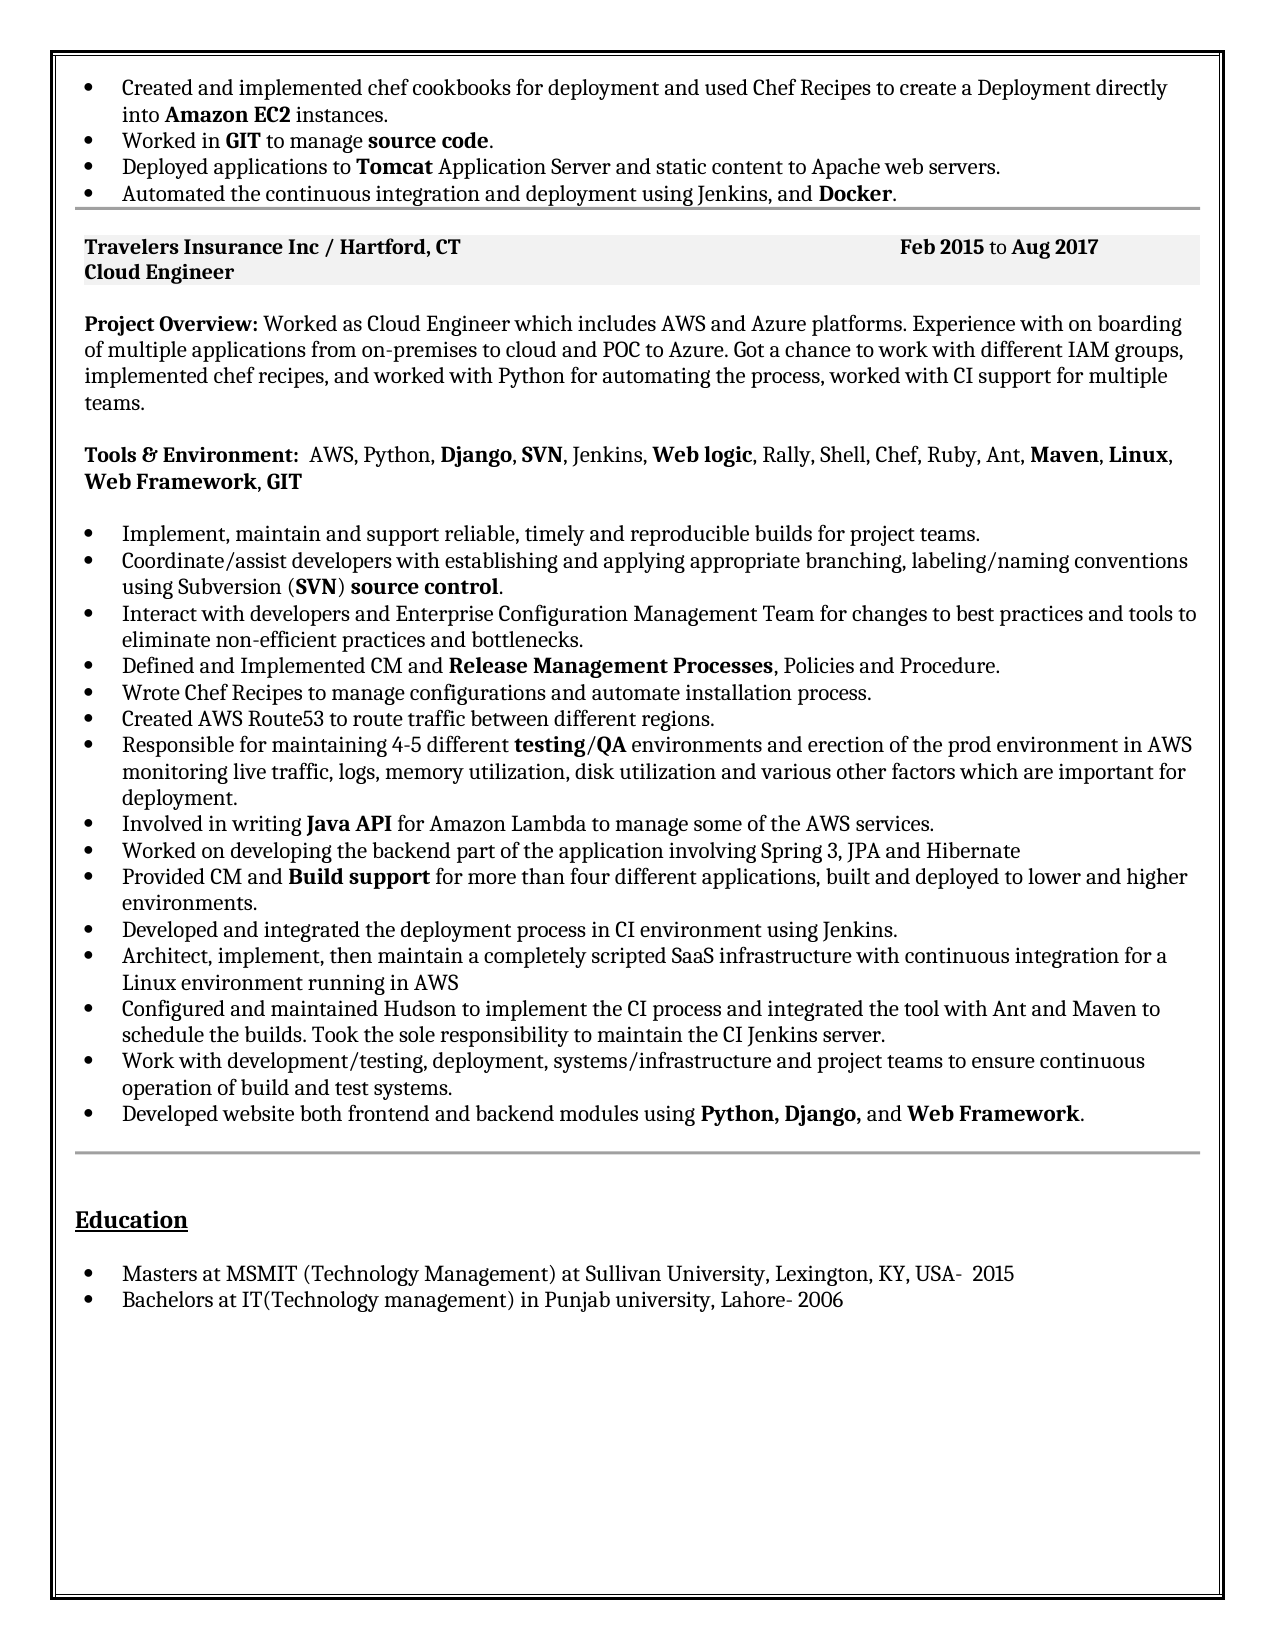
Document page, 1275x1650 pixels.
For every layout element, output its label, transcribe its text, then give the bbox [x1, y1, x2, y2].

list Provided CM and Build support for more than four different applications, built and deployed to lower and higher environments. [84, 864, 1200, 917]
list Involved in writing Java API for Amazon Lambda to manage some of the AWS services. [84, 811, 1200, 837]
list Coordinate/assist developers with establishing and applying appropriate branching, labeling/naming conventions using Subversion (SVN) source control. [84, 548, 1200, 600]
list Developed and integrated the deployment process in CI environment using Jenkins. [84, 917, 1200, 943]
list Defined and Implemented CM and Release Management Processes, Policies and Procedure. [84, 653, 1200, 679]
list Configured and maintained Hudson to implement the CI process and integrated the tool with Ant and Maven to schedule the builds. Took the sole responsibility to maintain the CI Jenkins server. [84, 996, 1200, 1048]
list Developed website both frontend and backend modules using Python, Django, and Web Framework. [84, 1101, 1200, 1127]
list Responsible for maintaining 4-5 different testing/QA environments and erection of the prod environment in AWS monitoring live traffic, logs, memory utilization, disk utilization and various other factors which are important for deployment. [84, 732, 1200, 811]
list Interact with developers and Enterprise Configuration Management Team for changes to best practices and tools to eliminate non-efficient practices and bottlenecks. [84, 600, 1200, 653]
list Architect, implement, then maintain a completely scripted SaaS infrastructure with continuous integration for a Linux environment running in AWS [84, 943, 1200, 996]
text Education [75, 1206, 1200, 1234]
list Worked on developing the backend part of the application involving Spring 3, JPA and Hibernate [84, 837, 1200, 864]
list Work with development/testing, deployment, systems/infrastructure and project teams to ensure continuous operation of build and test systems. [84, 1048, 1200, 1101]
list Masters at MSMIT (Technology Management) at Sullivan University, Lexington, KY, USA- 2015 [84, 1261, 1200, 1287]
text Tools & Environment: AWS, Python, Django, SVN, Jenkins, Web logic, Rally, Shell, Chef, Ruby, Ant, Maven, Linux, Web Framework, GIT [84, 442, 1200, 495]
text Travelers Insurance Inc / Hartford, CT Feb 2015 to Aug 2017 [84, 235, 1200, 260]
list Deployed applications to Tomcat Application Server and static content to Apache web servers. [84, 154, 1200, 180]
list Automated the continuous integration and deployment using Jenkins, and Docker. [84, 180, 1200, 206]
list Implement, maintain and support reliable, timely and reproducible builds for project teams. [84, 521, 1200, 548]
list Bachelors at IT(Technology management) in Punjab university, Lahore- 2006 [84, 1287, 1200, 1313]
text Project Overview: Worked as Cloud Engineer which includes AWS and Azure platforms. Experience with on boarding of multiple applications from on-premises to cloud and POC to Azure. Got a chance to work with different IAM groups, implemented chef recipes, and worked with Python for automating the process, worked with CI support for multiple teams. [84, 310, 1200, 416]
list Worked in GIT to manage source code. [84, 128, 1200, 154]
text Cloud Engineer [84, 260, 1200, 285]
list Created AWS Route53 to route traffic between different regions. [84, 706, 1200, 732]
list Wrote Chef Recipes to manage configurations and automate installation process. [84, 679, 1200, 706]
list Created and implemented chef cookbooks for deployment and used Chef Recipes to create a Deployment directly into Amazon EC2 instances. [84, 75, 1200, 128]
